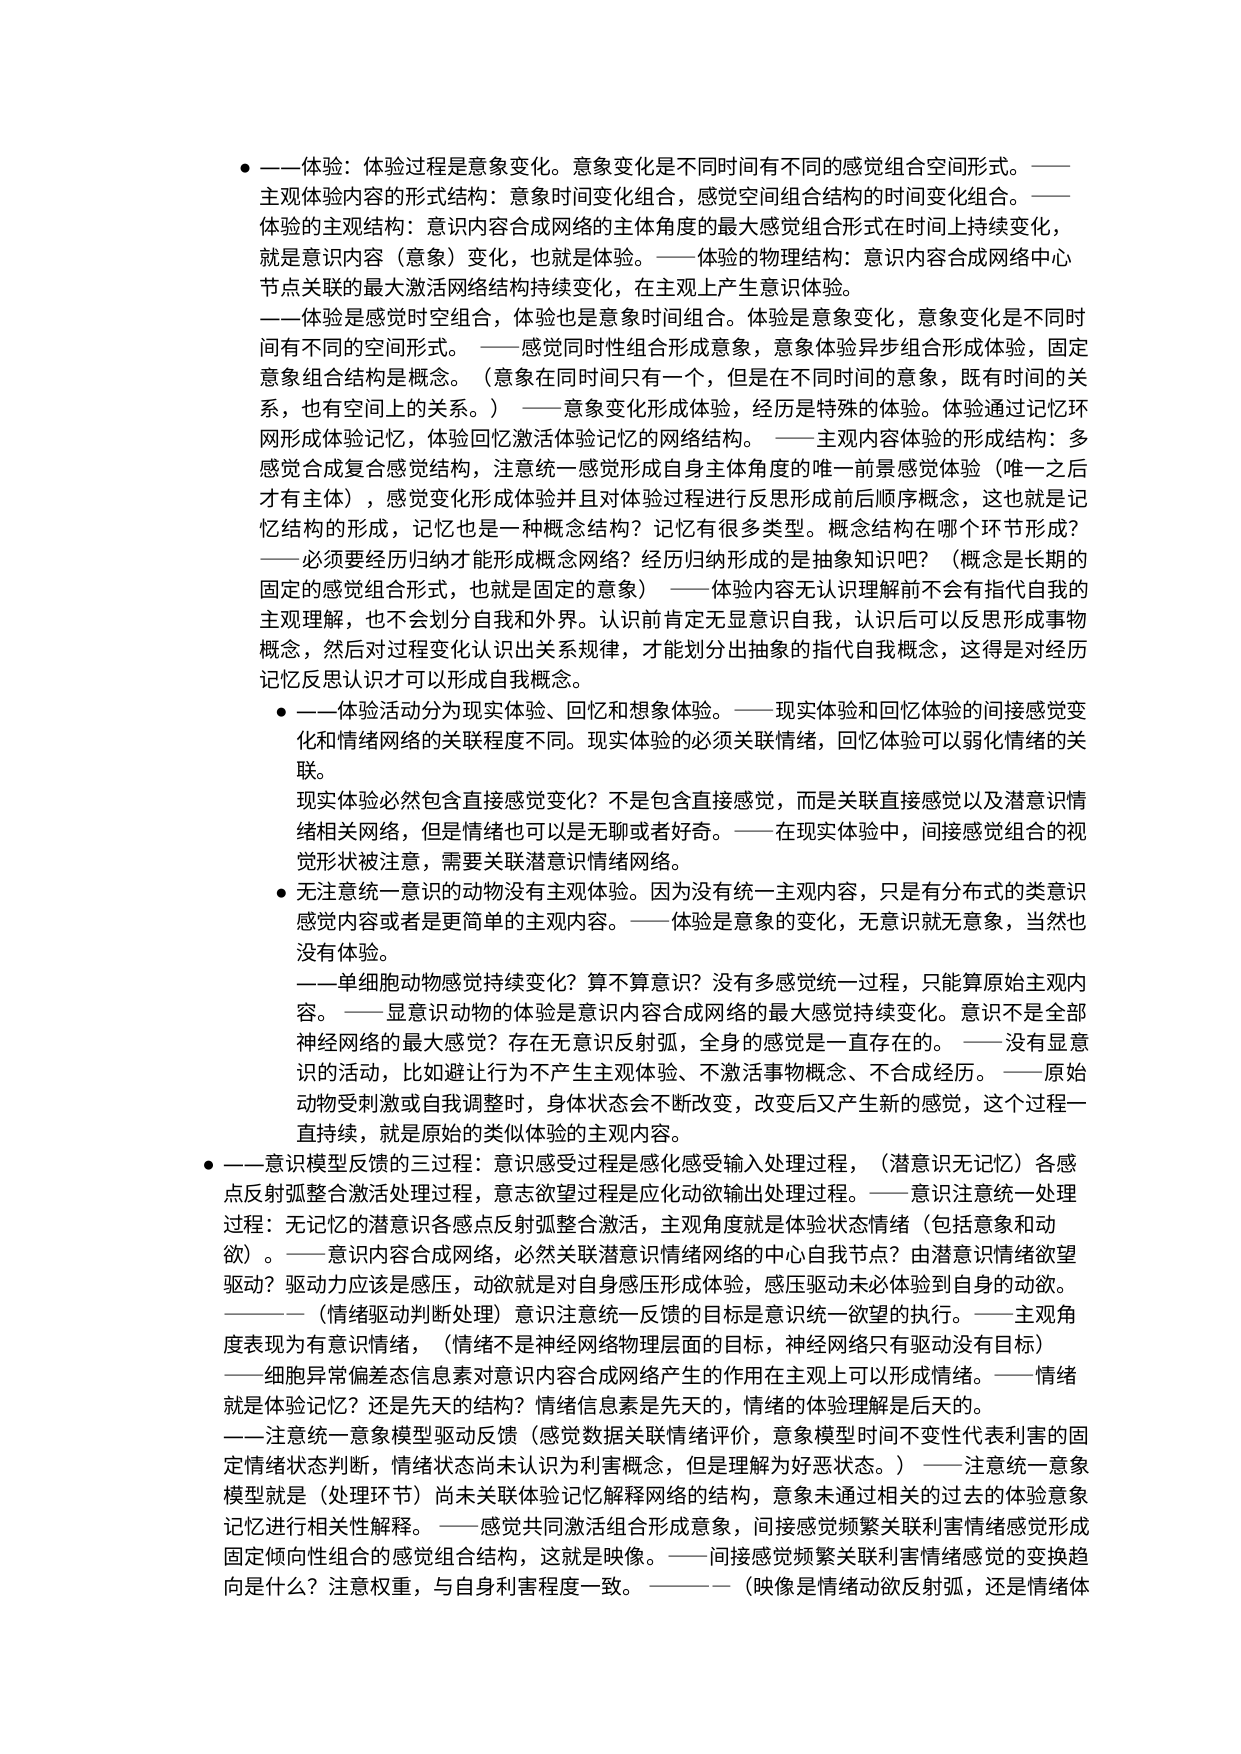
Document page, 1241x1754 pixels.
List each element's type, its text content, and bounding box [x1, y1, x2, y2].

text 现实体验必然包含直接感觉变化？不是包含直接感觉，而是关联直接感觉以及潜意识情绪相关网络，但是情绪也可以是无聊或者好奇。——在现实体验中，间接感觉组合的视觉形状被注意，需要关联潜意识情绪网络。 [296, 785, 1090, 875]
text ​——单细胞动物感觉持续变化？算不算意识？没有多感觉统一过程，只能算原始主观内容。 ​——显意识动物的体验是意识内容合成网络的最大感觉持续变化。意识不是全部神经网络的最大感觉？存在无意识反射弧，全身的感觉是一直存在的。 ​——没有显意识的活动，比如避让行为不产生主观体验、不激活事物概念、不合成经历。 ——原始动物受刺激或自我调整时，身体状态会不断改变，改变后又产生新的感觉，这个过程一直持续，就是原始的类似体验的主观内容。 [296, 966, 1090, 1147]
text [223, 1419, 1090, 1601]
list ——体验：体验过程是意象变化。意象变化是不同时间有不同的感觉组合空间形式。——主观体验内容的形式结构：意象时间变化组合，感觉空间组合结构的时间变化组合。——体验的主观结构：意识内容合成网络的主体角度的最大感觉组合形式在时间上持续变化，就是意识内容（意象）变化，也就是体验。——体验的物理结构：意识内容合成网络中心节点关联的最大激活网络结构持续变化，在主观上产生意识体验。 [238, 150, 1090, 301]
list ——体验活动分为现实体验、回忆和想象体验。——现实体验和回忆体验的间接感觉变化和情绪网络的关联程度不同。现实体验的必须关联情绪，回忆体验可以弱化情绪的关联。 [275, 694, 1090, 785]
list 无注意统一意识的动物没有主观体验。因为没有统一主观内容，只是有分布式的类意识感觉内容或者是更简单的主观内容。——体验是意象的变化，无意识就无意象，当然也没有体验。 [275, 875, 1090, 966]
list ——意识模型反馈的三过程：意识感受过程是感化感受输入处理过程，（潜意识无记忆）各感点反射弧整合激活处理过程，意志欲望过程是应化动欲输出处理过程。——意识注意统一处理过程：无记忆的潜意识各感点反射弧整合激活，主观角度就是体验状态情绪（包括意象和动欲）。——意识内容合成网络，必然关联潜意识情绪网络的中心自我节点？由潜意识情绪欲望驱动？驱动力应该是感压，动欲就是对自身感压形成体验，感压驱动未必体验到自身的动欲。————（情绪驱动判断处理）意识注意统一反馈的目标是意识统一欲望的执行。——主观角度表现为有意识情绪，（情绪不是神经网络物理层面的目标，神经网络只有驱动没有目标）——细胞异常偏差态信息素对意识内容合成网络产生的作用在主观上可以形成情绪。——情绪就是体验记忆？还是先天的结构？情绪信息素是先天的，情绪的体验理解是后天的。 [202, 1147, 1090, 1419]
text ——体验是感觉时空组合，体验也是意象时间组合。体验是意象变化，意象变化是不同时间有不同的空间形式。 ——感觉同时性组合形成意象，意象体验异步组合形成体验，固定意象组合结构是概念。（意象在同时间只有一个，但是在不同时间的意象，既有时间的关系，也有空间上的关系。） ——意象变化形成体验，经历是特殊的体验。体验通过记忆环网形成体验记忆，体验回忆激活体验记忆的网络结构。 ——主观内容体验的形成结构：多感觉合成复合感觉结构，注意统一感觉形成自身主体角度的唯一前景感觉体验（唯一之后才有主体），感觉变化形成体验并且对体验过程进行反思形成前后顺序概念，这也就是记忆结构的形成，记忆也是一种概念结构？记忆有很多类型。概念结构在哪个环节形成？——必须要经历归纳才能形成概念网络？经历归纳形成的是抽象知识吧？（概念是长期的固定的感觉组合形式，也就是固定的意象） ——体验内容无认识理解前不会有指代自我的主观理解，也不会划分自我和外界。认识前肯定无显意识自我，认识后可以反思形成事物概念，然后对过程变化认识出关系规律，才能划分出抽象的指代自我概念，这得是对经历记忆反思认识才可以形成自我概念。 [259, 301, 1090, 694]
